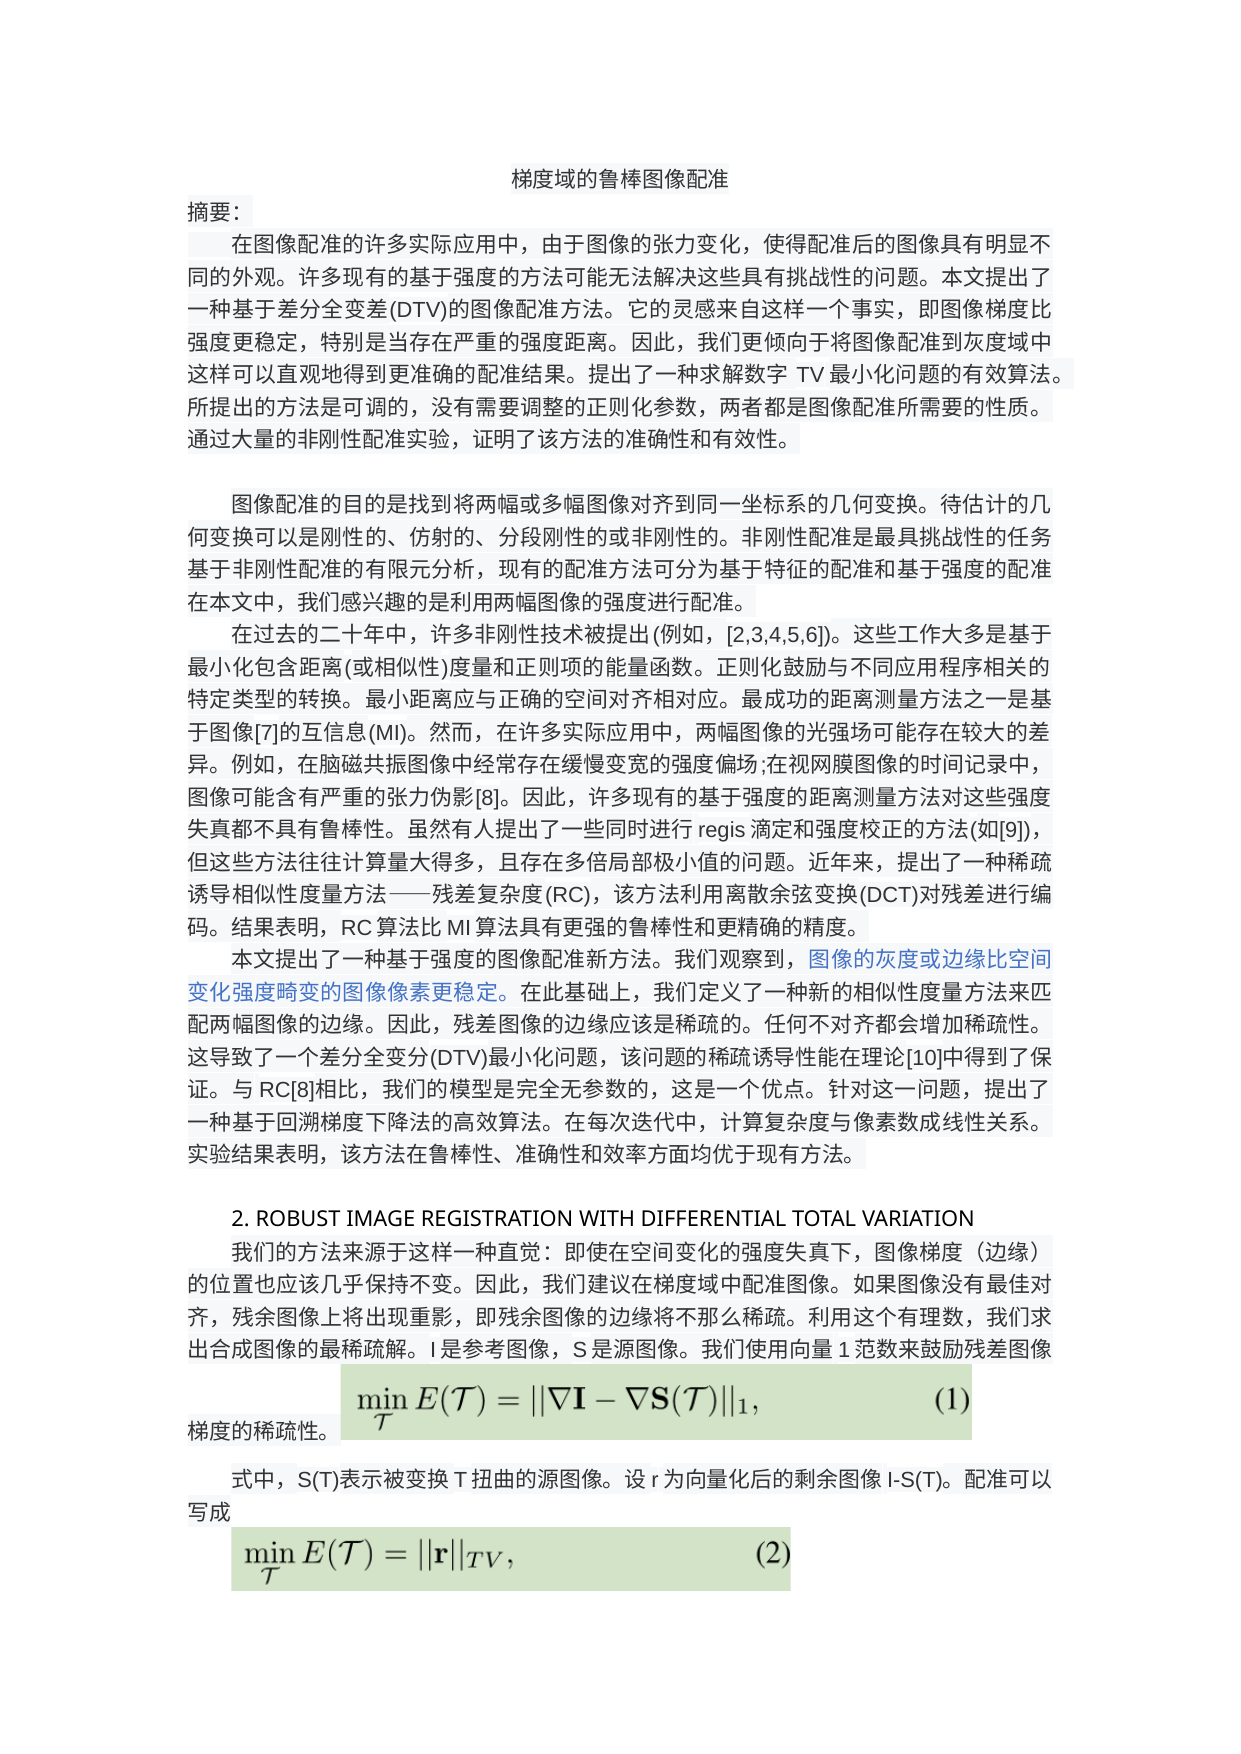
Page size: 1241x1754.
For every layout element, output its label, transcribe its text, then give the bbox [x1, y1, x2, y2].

text 本文提出了一种基于强度的图像配准新方法。我们观察到，图像的灰度或边缘比空间变化强度畸变的图像像素更稳定。在此基础上，我们定义了一种新的相似性度量方法来匹配两幅图像的边缘。因此，残差图像的边缘应该是稀疏的。任何不对齐都会增加稀疏性。这导致了一个差分全变分(DTV)最小化问题，该问题的稀疏诱导性能在理论[10]中得到了保证。与RC[8]相比，我们的模型是完全无参数的，这是一个优点。针对这一问题，提出了一种基于回溯梯度下降法的高效算法。在每次迭代中，计算复杂度与像素数成线性关系。实验结果表明，该方法在鲁棒性、准确性和效率方面均优于现有方法。 [187, 942, 1053, 1169]
picture [231, 1527, 791, 1591]
text 梯度域的鲁棒图像配准 [187, 162, 1053, 194]
text 摘要： [187, 194, 1053, 227]
text 图像配准的目的是找到将两幅或多幅图像对齐到同一坐标系的几何变换。待估计的几何变换可以是刚性的、仿射的、分段刚性的或非刚性的。非刚性配准是最具挑战性的任务。基于非刚性配准的有限元分析，现有的配准方法可分为基于特征的配准和基于强度的配准。在本文中，我们感兴趣的是利用两幅图像的强度进行配准。 [187, 487, 1053, 617]
text 在图像配准的许多实际应用中，由于图像的张力变化，使得配准后的图像具有明显不同的外观。许多现有的基于强度的方法可能无法解决这些具有挑战性的问题。本文提出了一种基于差分全变差(DTV)的图像配准方法。它的灵感来自这样一个事实，即图像梯度比强度更稳定，特别是当存在严重的强度距离。因此，我们更倾向于将图像配准到灰度域中，这样可以直观地得到更准确的配准结果。提出了一种求解数字TV最小化问题的有效算法。所提出的方法是可调的，没有需要调整的正则化参数，两者都是图像配准所需要的性质。通过大量的非刚性配准实验，证明了该方法的准确性和有效性。 [187, 227, 1053, 454]
text 2. ROBUST IMAGE REGISTRATION WITH DIFFERENTIAL TOTAL VARIATION [187, 1202, 1053, 1234]
text 我们的方法来源于这样一种直觉：即使在空间变化的强度失真下，图像梯度（边缘）的位置也应该几乎保持不变。因此，我们建议在梯度域中配准图像。如果图像没有最佳对齐，残余图像上将出现重影，即残余图像的边缘将不那么稀疏。利用这个有理数，我们求出合成图像的最稀疏解。I是参考图像，S是源图像。我们使用向量1范数来鼓励残差图像梯度的稀疏性。 [187, 1234, 1053, 1462]
picture [340, 1364, 972, 1440]
text 式中，S(T)表示被变换T扭曲的源图像。设r为向量化后的剩余图像I-S(T)。配准可以写成 [187, 1462, 1053, 1527]
text 在过去的二十年中，许多非刚性技术被提出(例如，[2,3,4,5,6])。这些工作大多是基于最小化包含距离(或相似性)度量和正则项的能量函数。正则化鼓励与不同应用程序相关的特定类型的转换。最小距离应与正确的空间对齐相对应。最成功的距离测量方法之一是基于图像[7]的互信息(MI)。然而，在许多实际应用中，两幅图像的光强场可能存在较大的差异。例如，在脑磁共振图像中经常存在缓慢变宽的强度偏场;在视网膜图像的时间记录中，图像可能含有严重的张力伪影[8]。因此，许多现有的基于强度的距离测量方法对这些强度失真都不具有鲁棒性。虽然有人提出了一些同时进行regis滴定和强度校正的方法(如[9])，但这些方法往往计算量大得多，且存在多倍局部极小值的问题。近年来，提出了一种稀疏诱导相似性度量方法——残差复杂度(RC)，该方法利用离散余弦变换(DCT)对残差进行编码。结果表明，RC算法比MI算法具有更强的鲁棒性和更精确的精度。 [187, 617, 1053, 942]
